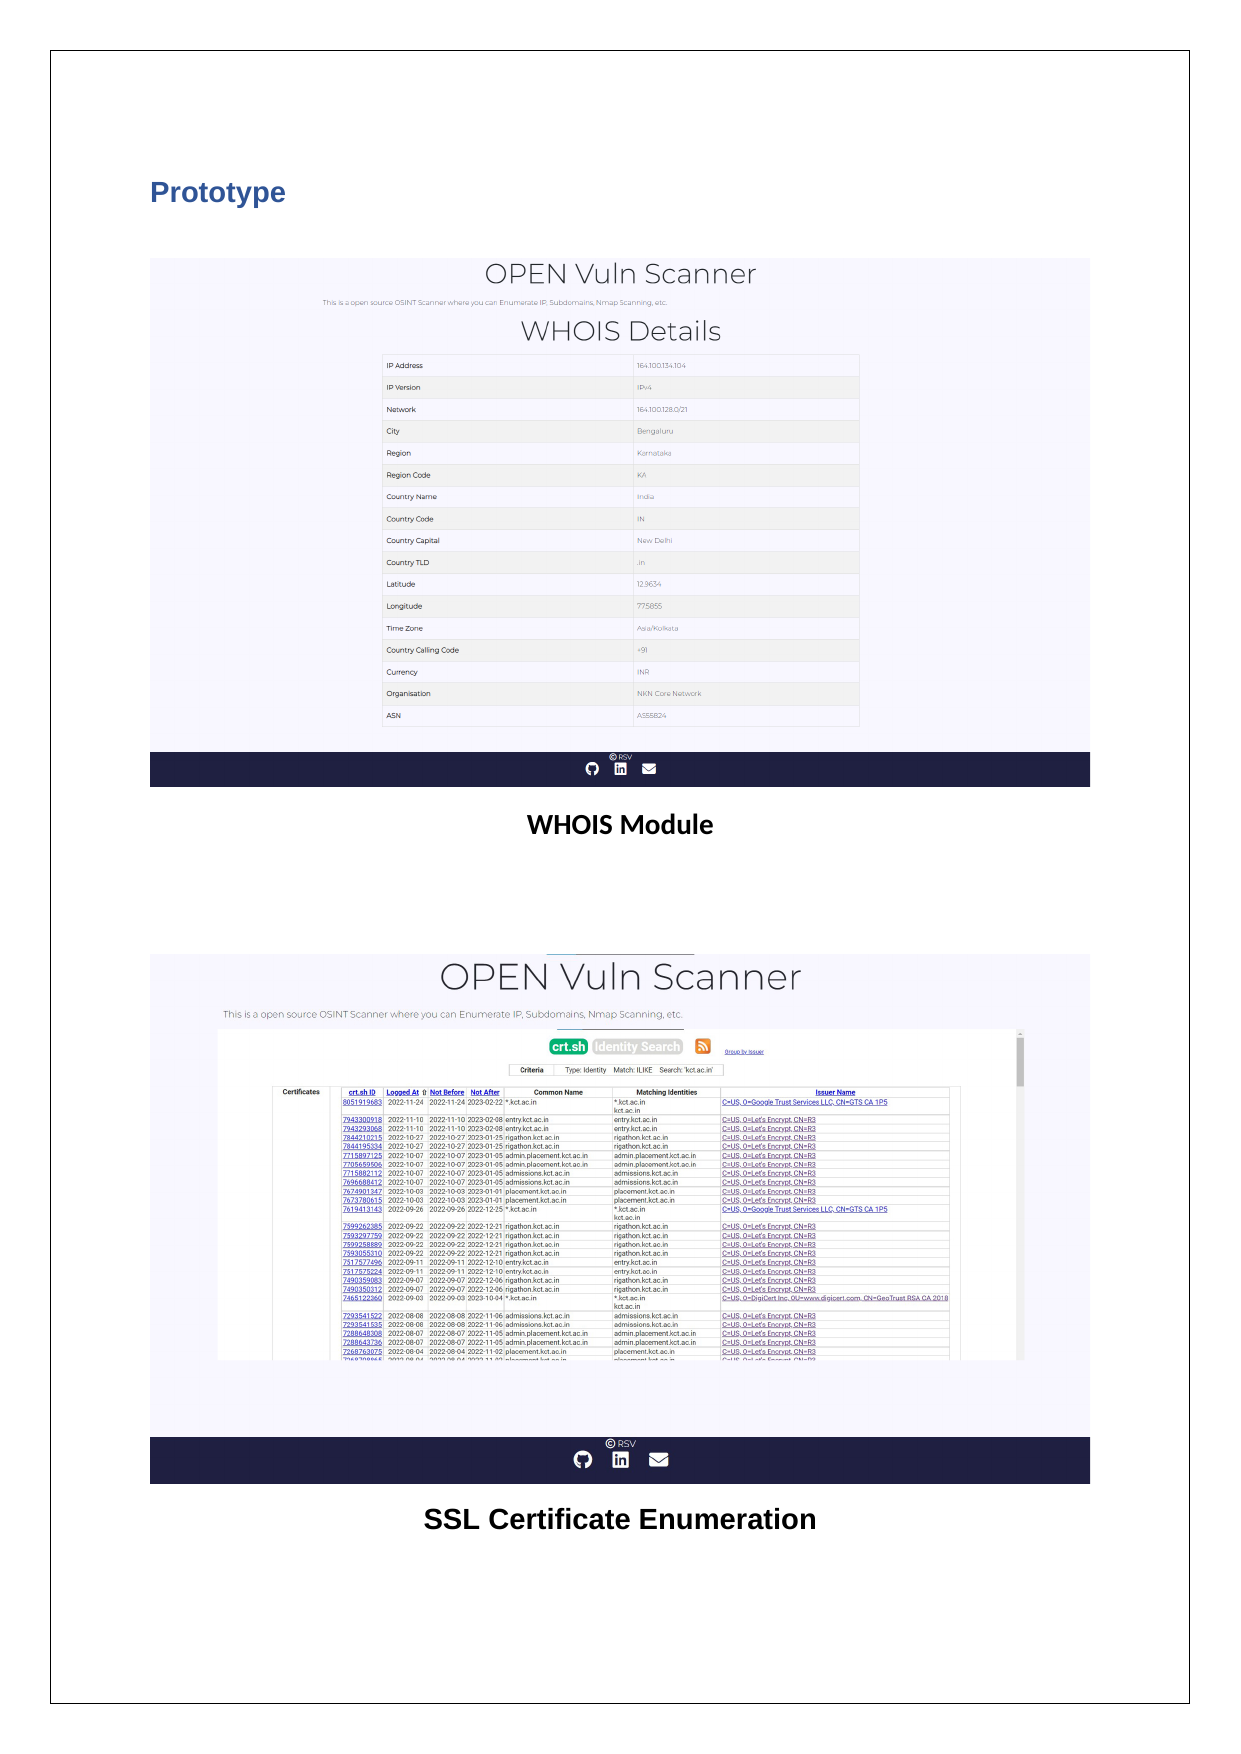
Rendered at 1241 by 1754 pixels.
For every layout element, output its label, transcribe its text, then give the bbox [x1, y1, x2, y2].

picture [150, 954, 1091, 1484]
text SSL Certificate Enumeration [150, 1502, 1090, 1536]
text WHOIS Module [150, 806, 1090, 841]
subtitle Prototype [150, 175, 1090, 208]
picture [150, 258, 1091, 787]
